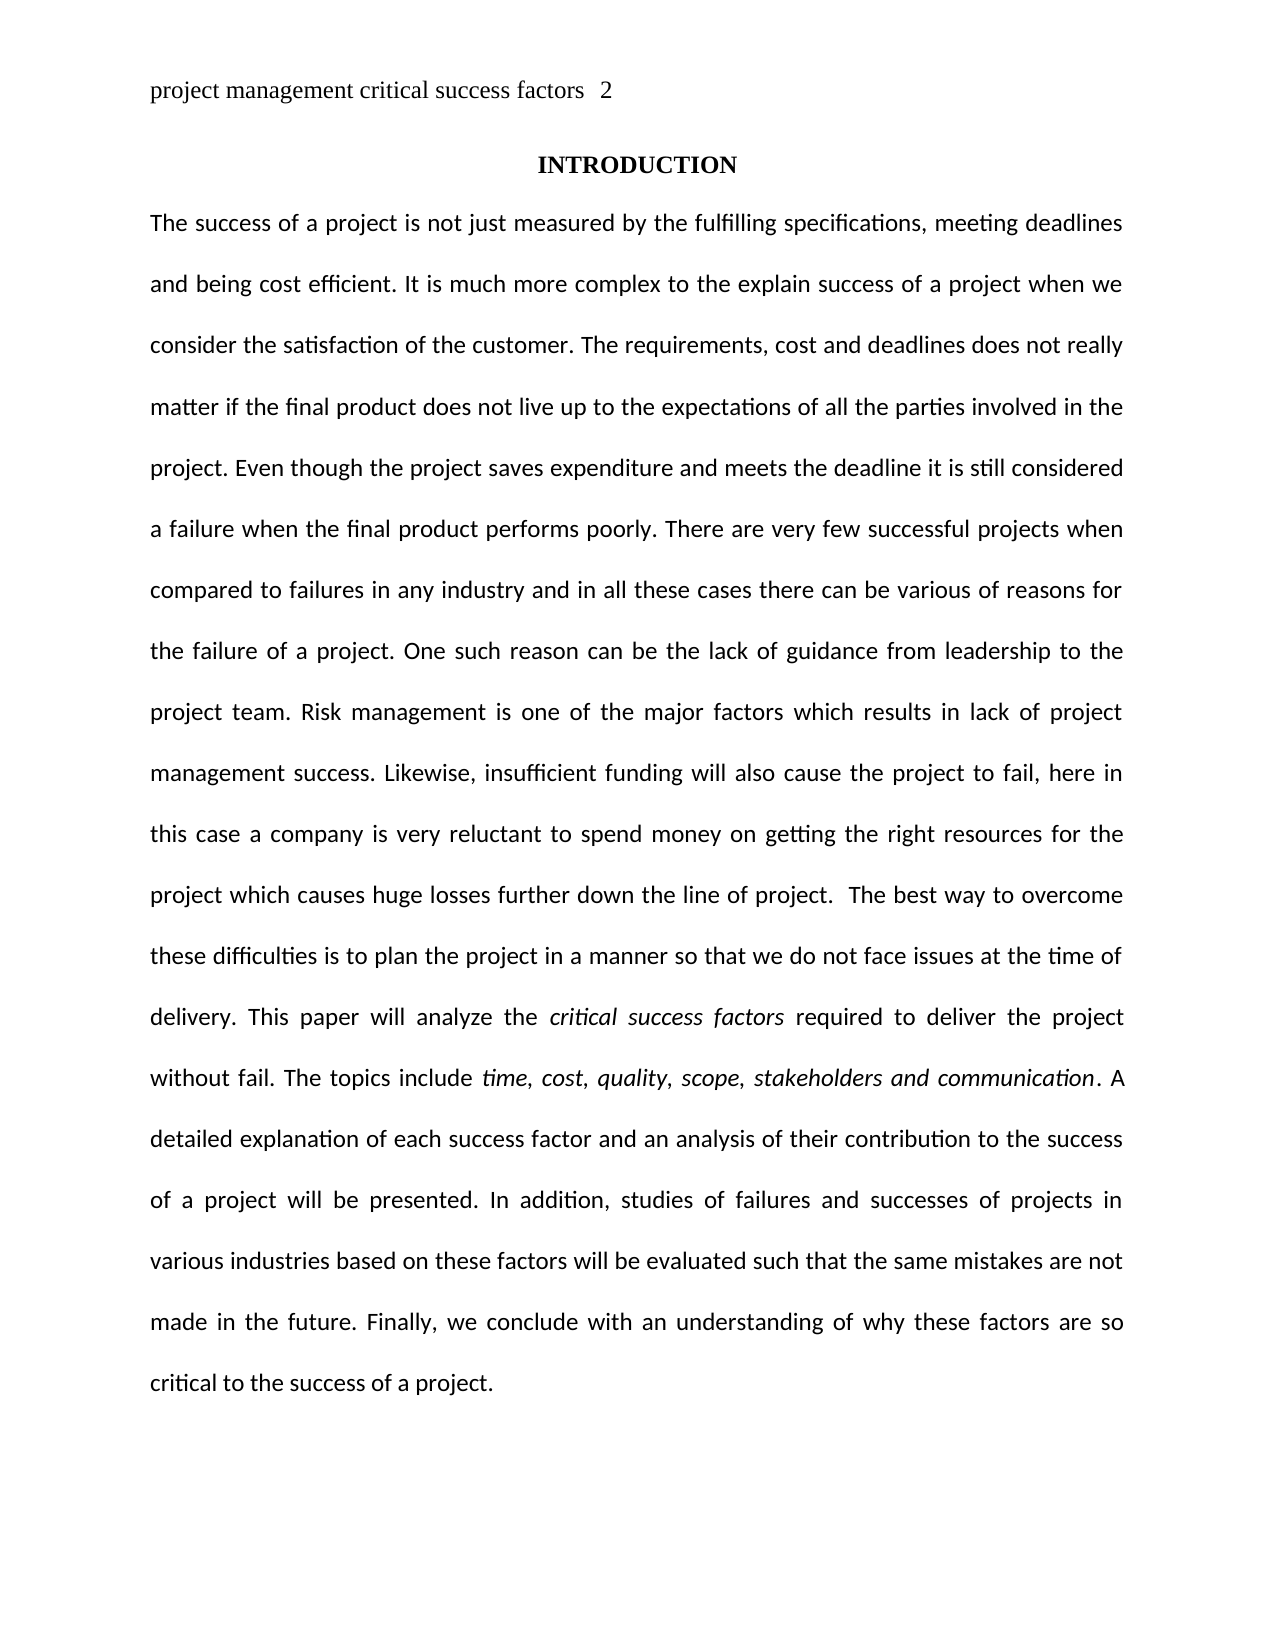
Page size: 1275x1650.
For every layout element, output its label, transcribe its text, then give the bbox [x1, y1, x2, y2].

title INTRODUCTION [150, 150, 1125, 179]
text The success of a project is not just measured by the fulfilling specifications, meeting deadlines and being cost efficient. It is much more complex to the explain success of a project when we consider the satisfaction of the customer. The requirements, cost and deadlines does not really matter if the final product does not live up to the expectations of all the parties involved in the project. Even though the project saves expenditure and meets the deadline it is still considered a failure when the final product performs poorly. There are very few successful projects when compared to failures in any industry and in all these cases there can be various of reasons for the failure of a project. One such reason can be the lack of guidance from leadership to the project team. Risk management is one of the major factors which results in lack of project management success. Likewise, insufficient funding will also cause the project to fail, here in this case a company is very reluctant to spend money on getting the right resources for the project which causes huge losses further down the line of project. The best way to overcome these difficulties is to plan the project in a manner so that we do not face issues at the time of delivery. This paper will analyze the critical success factors required to deliver the project without fail. The topics include time, cost, quality, scope, stakeholders and communication. A detailed explanation of each success factor and an analysis of their contribution to the success of a project will be presented. In addition, studies of failures and successes of projects in various industries based on these factors will be evaluated such that the same mistakes are not made in the future. Finally, we conclude with an understanding of why these factors are so critical to the success of a project. [150, 207, 1125, 1398]
